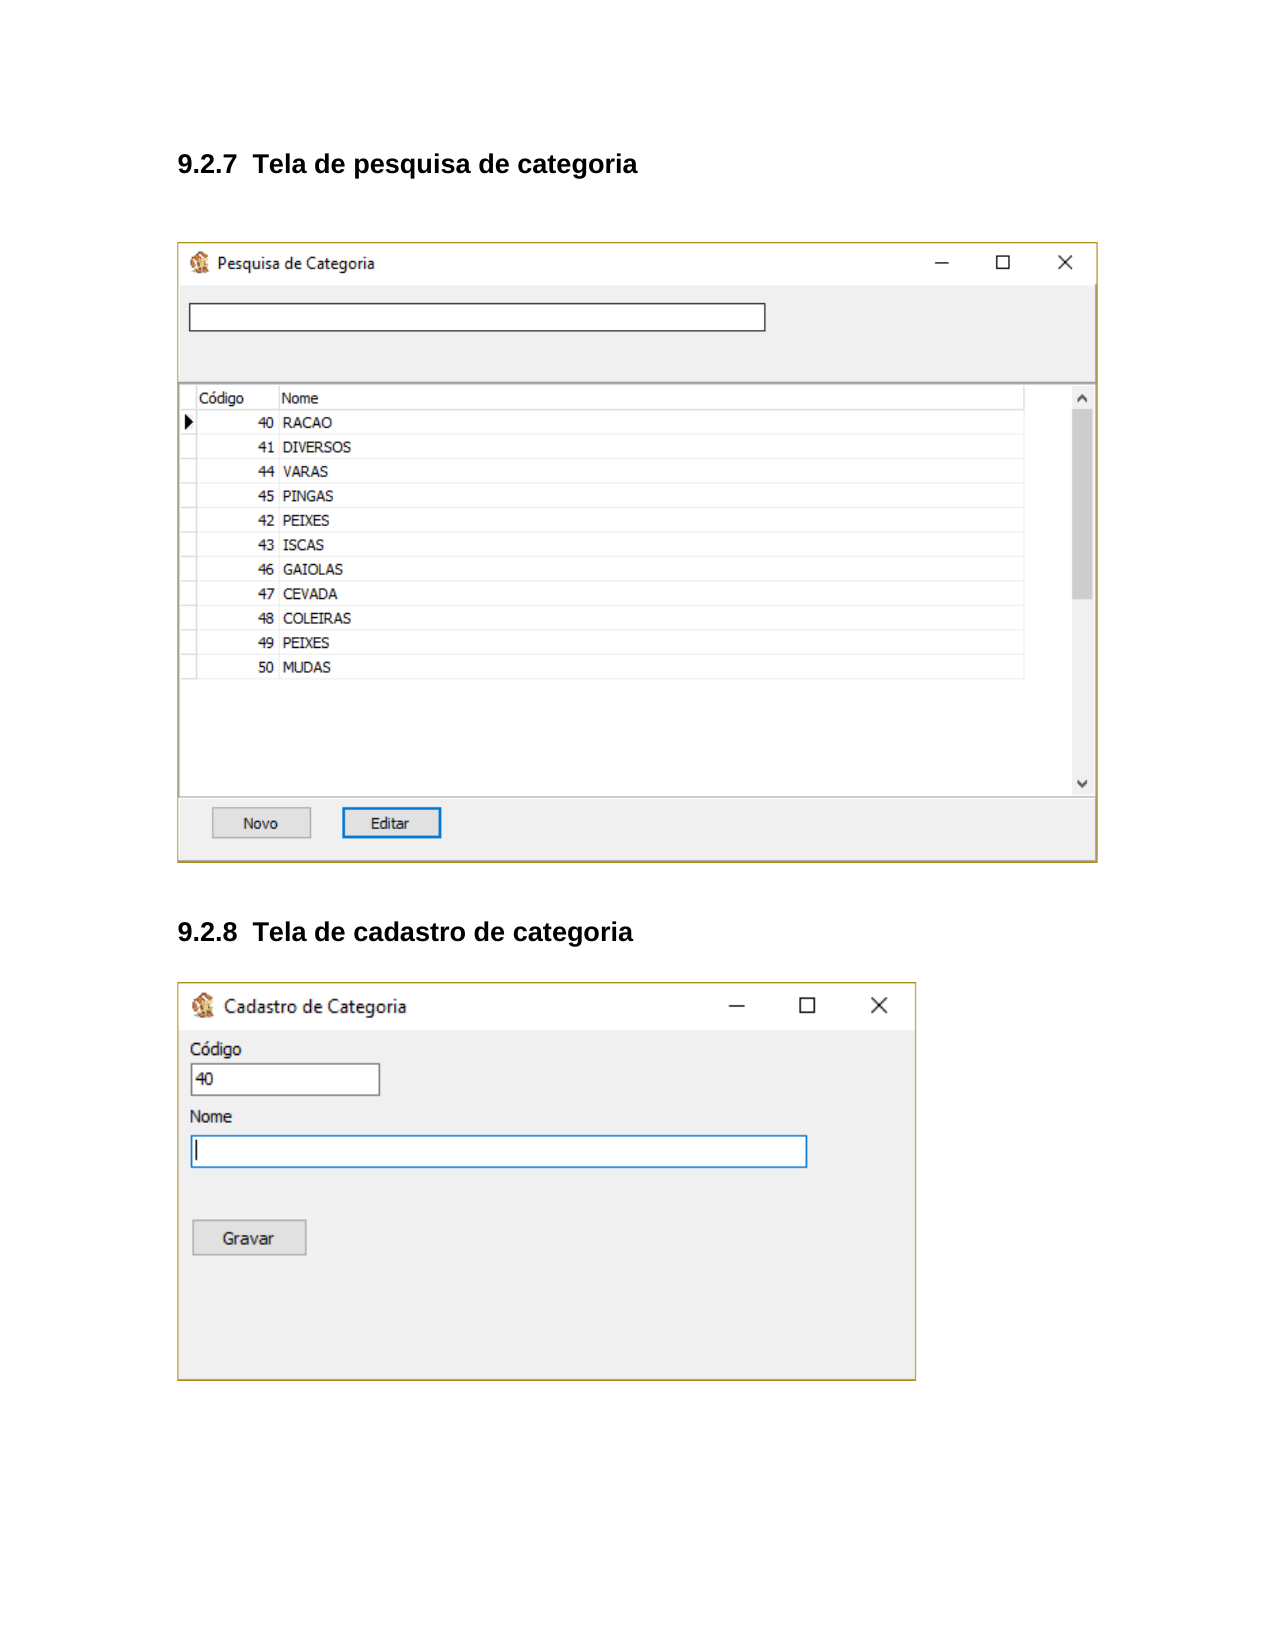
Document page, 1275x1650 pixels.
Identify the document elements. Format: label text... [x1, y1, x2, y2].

subtitle Tela de cadastro de categoria [177, 916, 1098, 947]
picture [177, 982, 917, 1381]
picture [177, 242, 1098, 863]
subtitle Tela de pesquisa de categoria [177, 148, 1098, 179]
